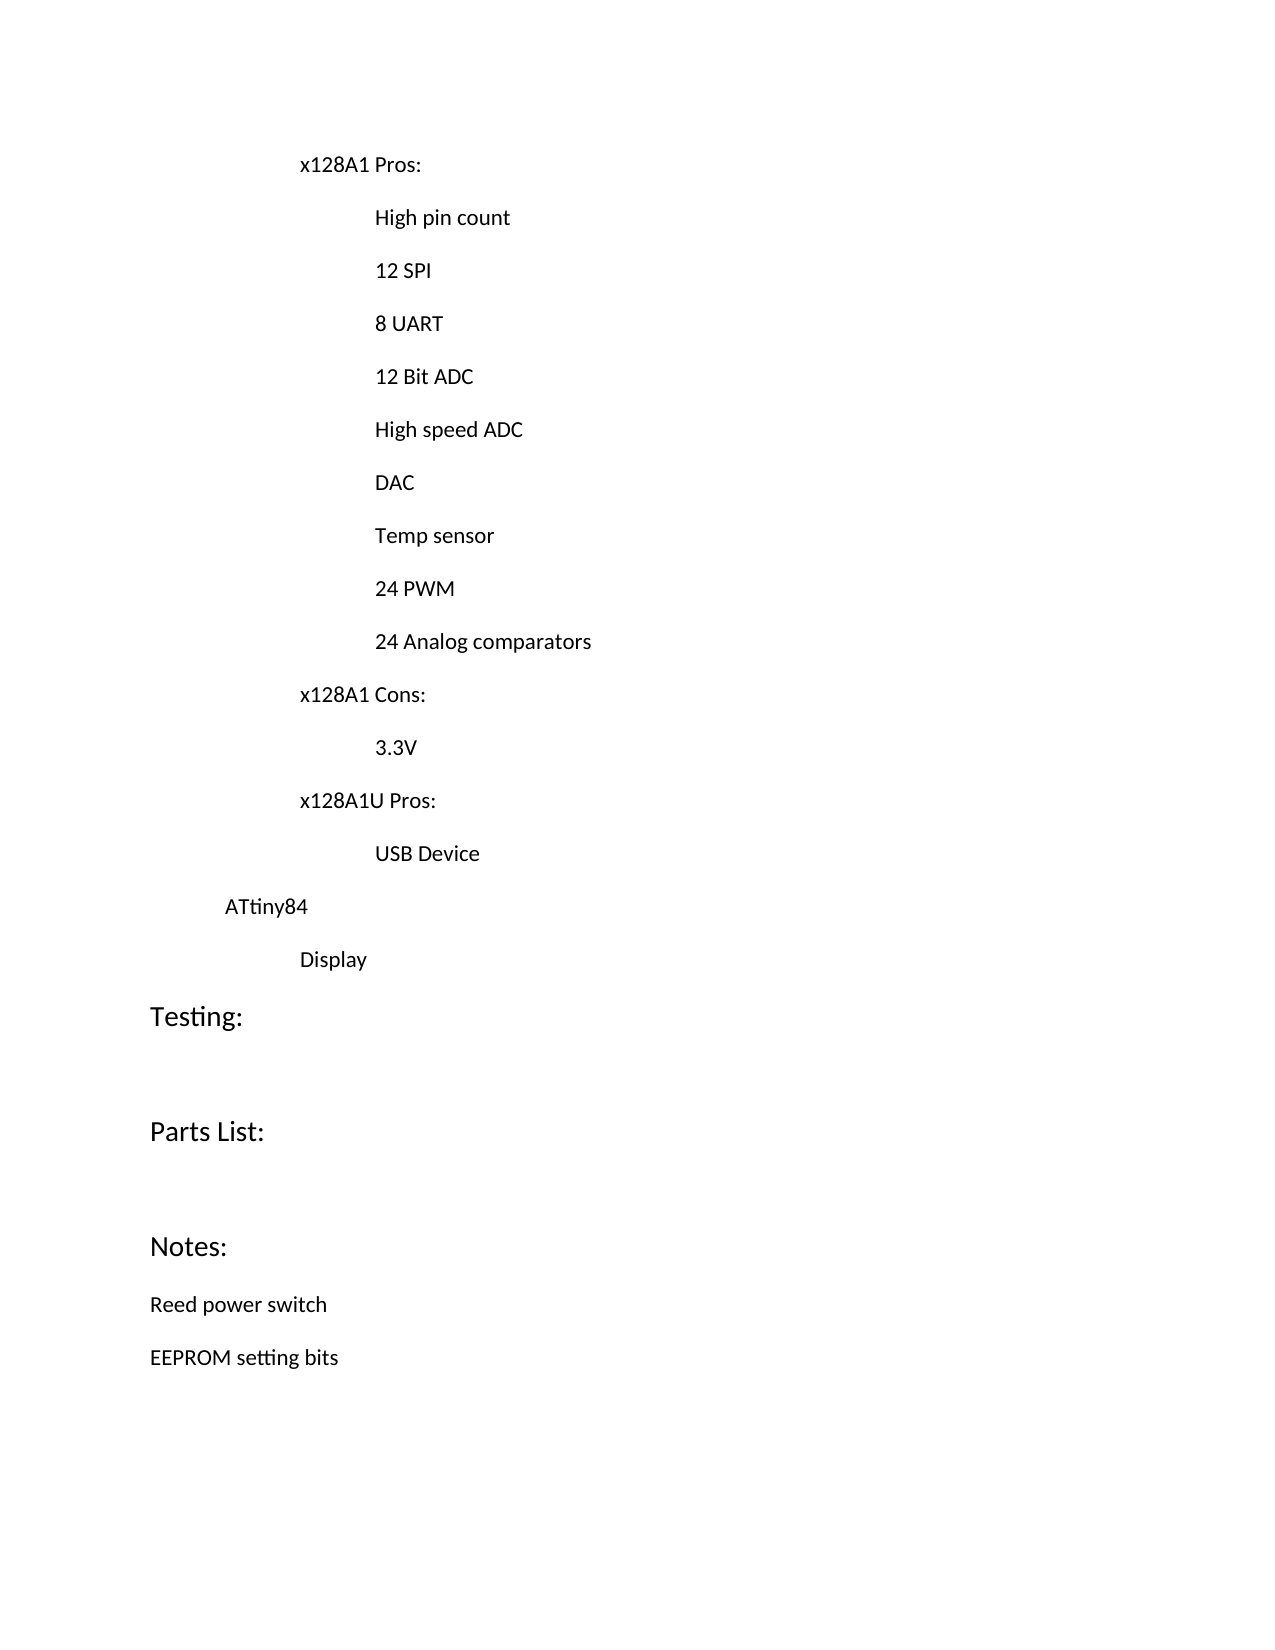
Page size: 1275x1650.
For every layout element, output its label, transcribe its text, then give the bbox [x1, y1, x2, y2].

text EEPROM setting bits [150, 1343, 1125, 1371]
text Reed power switch [150, 1290, 1125, 1318]
text 8 UART [150, 309, 1125, 337]
text Testing: [150, 998, 1125, 1034]
text High speed ADC [150, 415, 1125, 443]
text DAC [150, 468, 1125, 496]
text Notes: [150, 1228, 1125, 1263]
text Display [150, 945, 1125, 973]
text High pin count [150, 203, 1125, 231]
text USB Device [150, 839, 1125, 867]
text x128A1 Pros: [150, 150, 1125, 178]
text 3.3V [150, 733, 1125, 761]
text ATtiny84 [150, 892, 1125, 920]
text 12 SPI [150, 256, 1125, 284]
text 24 PWM [150, 574, 1125, 602]
text x128A1U Pros: [150, 786, 1125, 814]
text Temp sensor [150, 521, 1125, 549]
text 12 Bit ADC [150, 362, 1125, 390]
text 24 Analog comparators [150, 627, 1125, 655]
text x128A1 Cons: [150, 680, 1125, 708]
text Parts List: [150, 1113, 1125, 1149]
